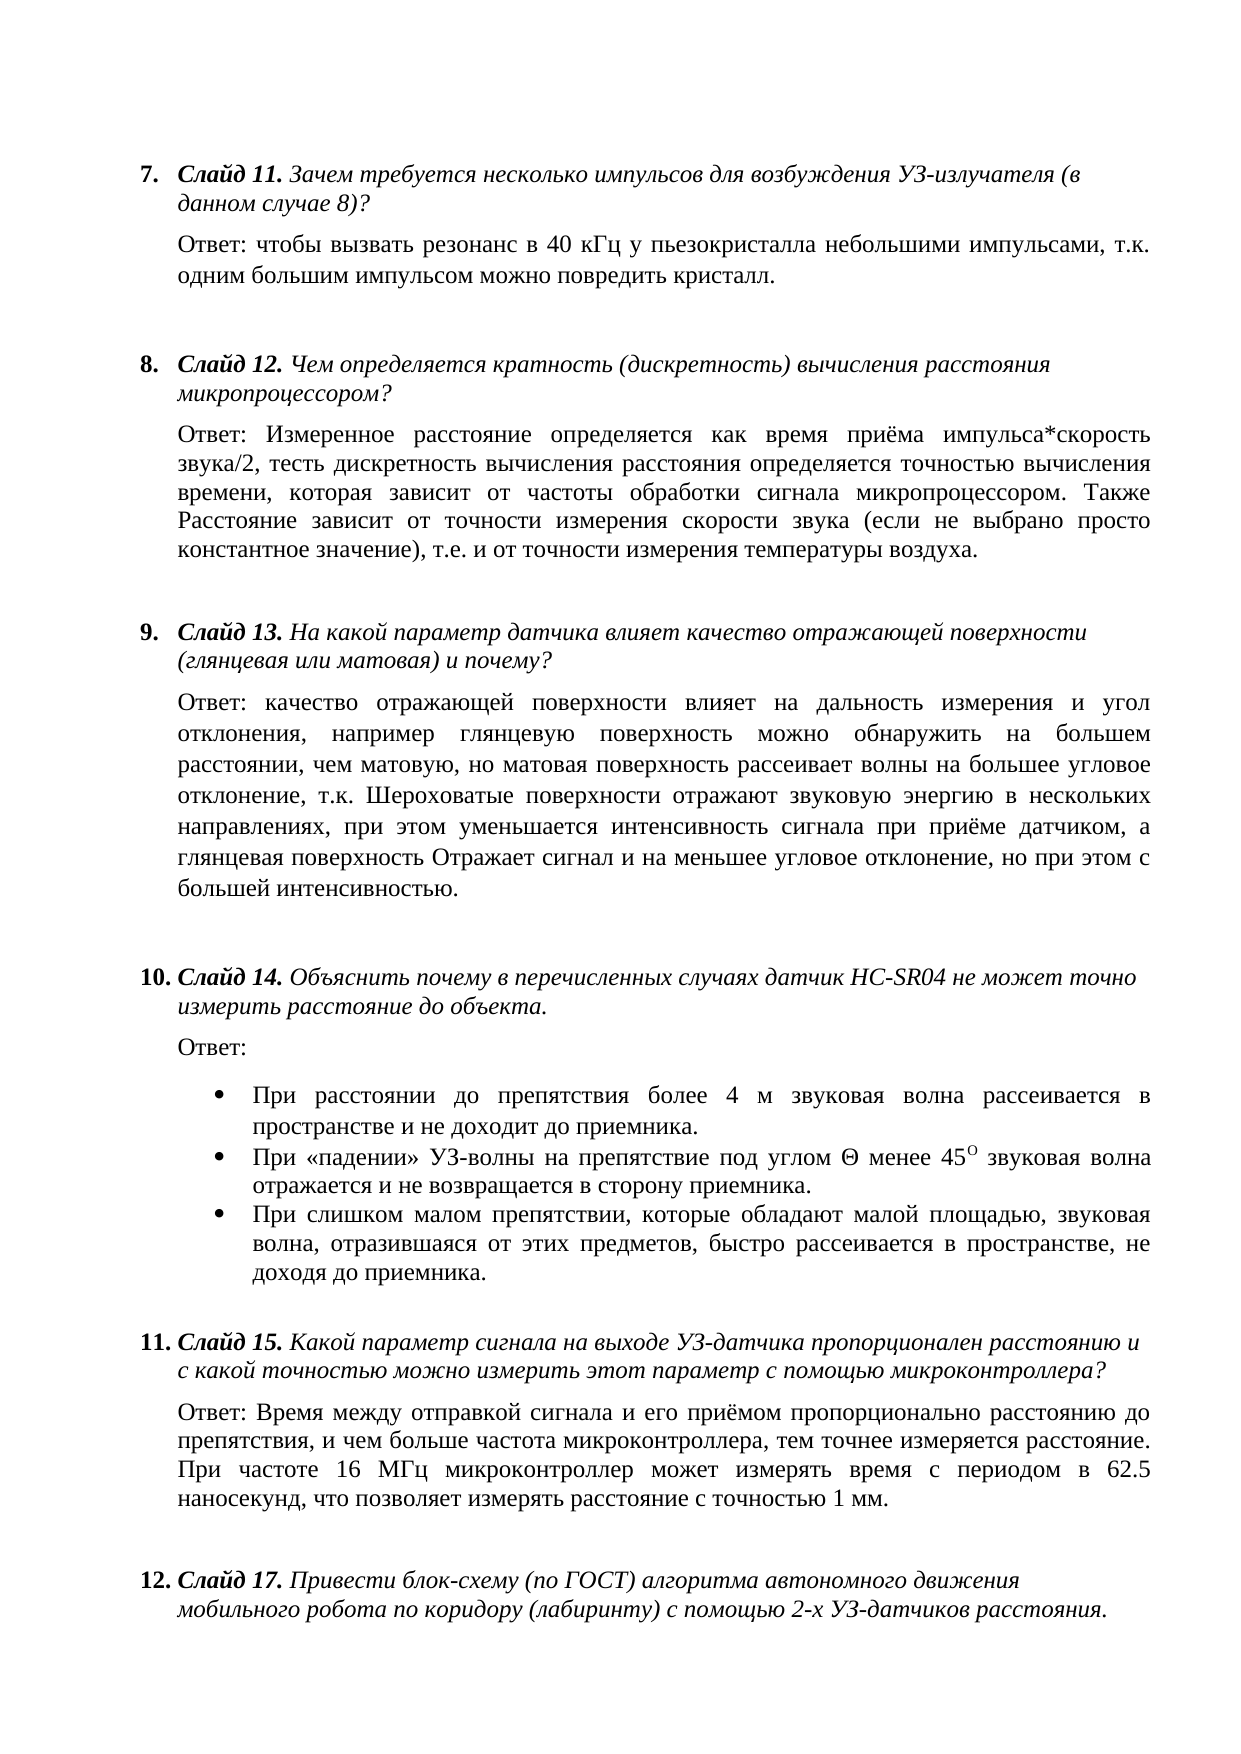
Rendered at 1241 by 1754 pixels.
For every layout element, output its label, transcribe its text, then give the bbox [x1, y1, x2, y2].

text Ответ: чтобы вызвать резонанс в 40 кГц у пьезокристалла небольшими импульсами, т.к. одним большим импульсом можно повредить кристалл. [177, 229, 1152, 289]
list При расстоянии до препятствия более 4 м звуковая волна рассеивается в пространстве и не доходит до приемника. [215, 1080, 1152, 1139]
list Слайд 15. Какой параметр сигнала на выходе УЗ-датчика пропорционален расстоянию и с какой точностью можно измерить этот параметр с помощью микроконтроллера? [140, 1327, 1152, 1384]
text Ответ: Измеренное расстояние определяется как время приёма импульса*скорость звука/2, тесть дискретность вычисления расстояния определяется точностью вычисления времени, которая зависит от частоты обработки сигнала микропроцессором. Также Расстояние зависит от точности измерения скорости звука (если не выбрано просто константное значение), т.е. и от точности измерения температуры воздуха. [177, 419, 1152, 563]
list При «падении» УЗ-волны на препятствие под углом Θ менее 45O звуковая волна отражается и не возвращается в сторону приемника. [215, 1142, 1152, 1199]
list Слайд 12. Чем определяется кратность (дискретность) вычисления расстояния микропроцессором? [140, 349, 1152, 407]
text Ответ: [177, 1032, 1152, 1061]
text Ответ: качество отражающей поверхности влияет на дальность измерения и угол отклонения, например глянцевую поверхность можно обнаружить на большем расстоянии, чем матовую, но матовая поверхность рассеивает волны на большее угловое отклонение, т.к. Шероховатые поверхности отражают звуковую энергию в нескольких направлениях, при этом уменьшается интенсивность сигнала при приёме датчиком, а глянцевая поверхность Отражает сигнал и на меньшее угловое отклонение, но при этом с большей интенсивностью. [177, 687, 1152, 749]
text Ответ: Время между отправкой сигнала и его приёмом пропорционально расстоянию до препятствия, и чем больше частота микроконтроллера, тем точнее измеряется расстояние. При частоте 16 МГц микроконтроллер может измерять время с периодом в 62.5 наносекунд, что позволяет измерять расстояние с точностью 1 мм. [177, 1397, 1152, 1512]
text Ответ: качество отражающей поверхности влияет на дальность измерения и угол отклонения, например глянцевую поверхность можно обнаружить на большем расстоянии, чем матовую, но матовая поверхность рассеивает волны на большее угловое отклонение, т.к. Шероховатые поверхности отражают звуковую энергию в нескольких направлениях, при этом уменьшается интенсивность сигнала при приёме датчиком, а глянцевая поверхность Отражает сигнал и на меньшее угловое отклонение, но при этом с большей интенсивностью. [177, 871, 1152, 902]
list Слайд 11. Зачем требуется несколько импульсов для возбуждения УЗ-излучателя (в данном случае 8)? [140, 159, 1152, 217]
list При слишком малом препятствии, которые обладают малой площадью, звуковая волна, отразившаяся от этих предметов, быстро рассеивается в пространстве, не доходя до приемника. [215, 1199, 1152, 1286]
list Слайд 14. Объяснить почему в перечисленных случаях датчик HC-SR04 не может точно измерить расстояние до объекта. [140, 962, 1152, 1019]
list Слайд 13. На какой параметр датчика влияет качество отражающей поверхности (глянцевая или матовая) и почему? [140, 617, 1152, 674]
list Слайд 17. Привести блок-схему (по ГОСТ) алгоритма автономного движения мобильного робота по коридору (лабиринту) с помощью 2-х УЗ-датчиков расстояния. [140, 1566, 1152, 1623]
